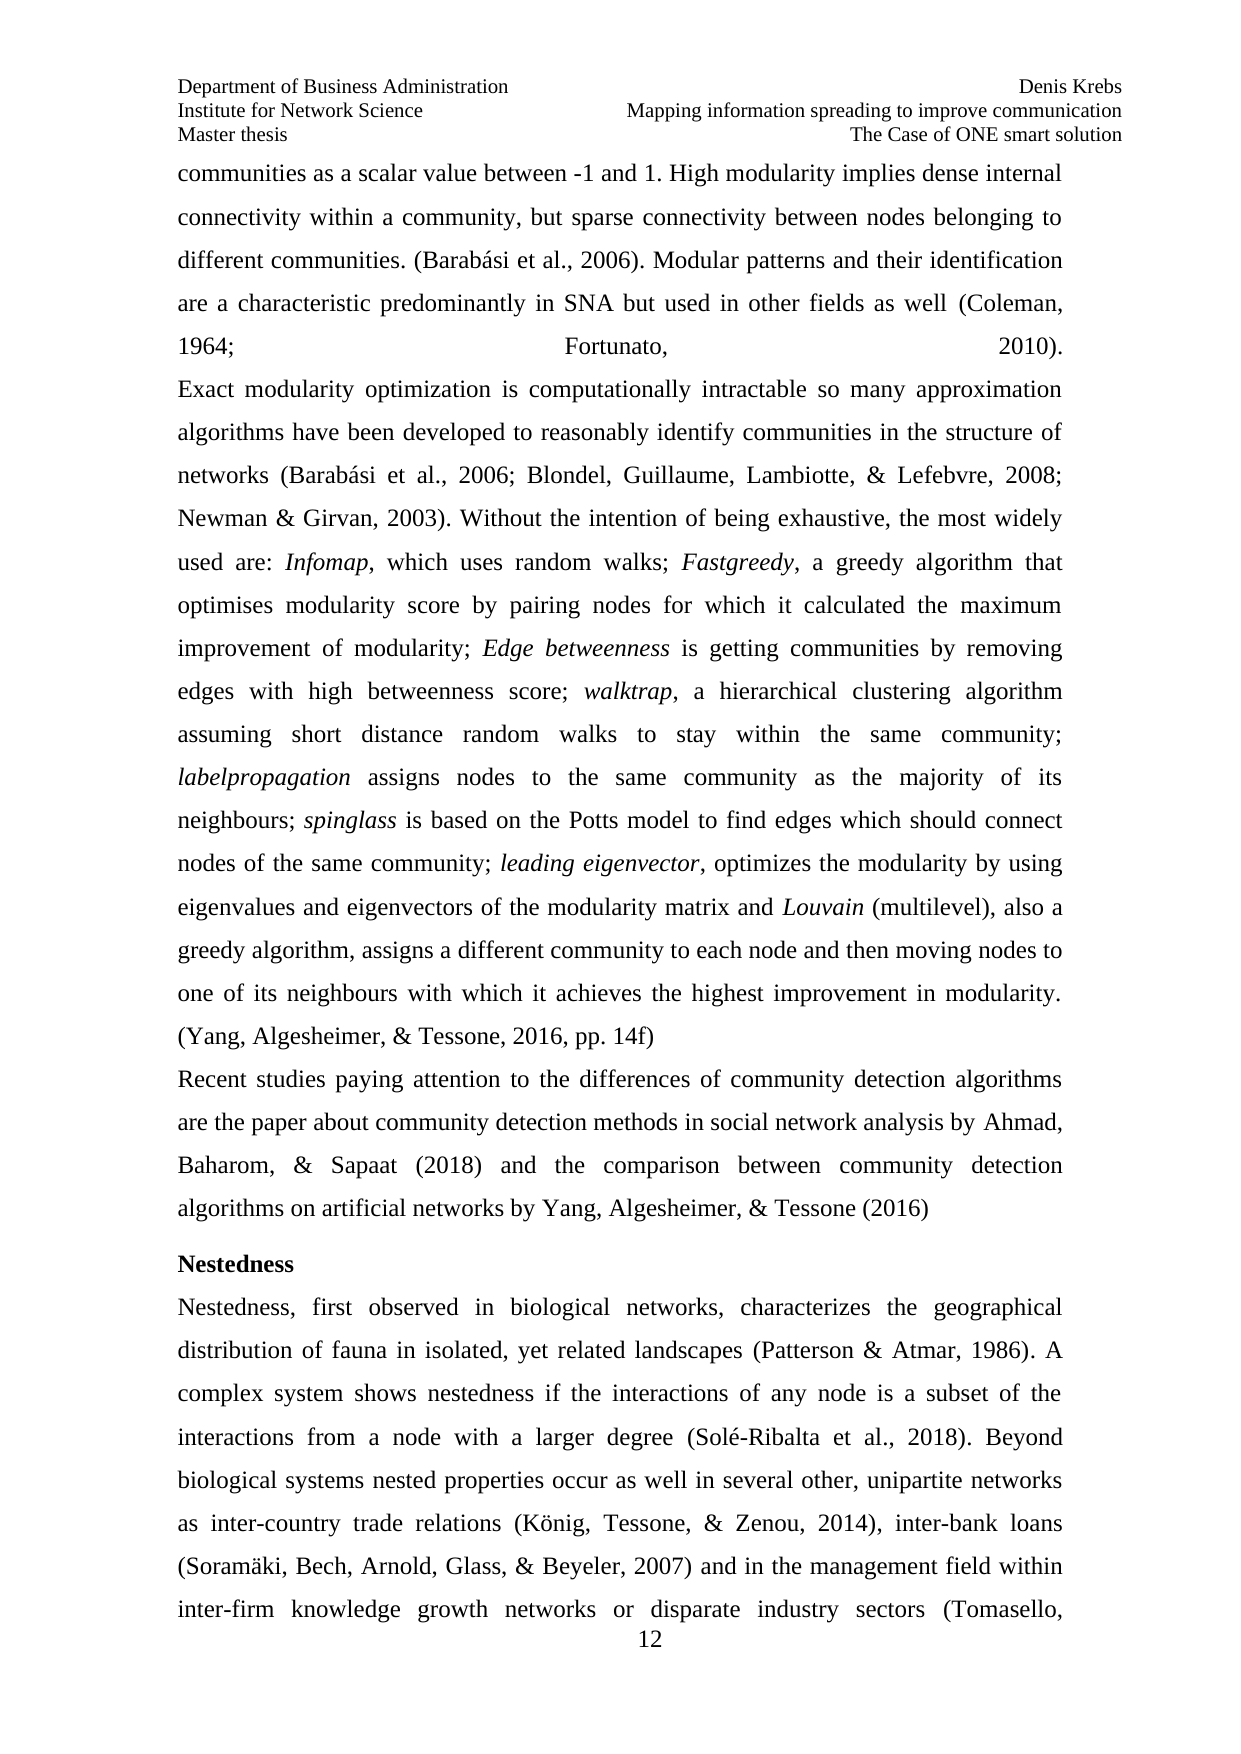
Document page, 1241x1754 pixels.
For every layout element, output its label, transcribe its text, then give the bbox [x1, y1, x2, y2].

text Nestedness [177, 1249, 1063, 1278]
